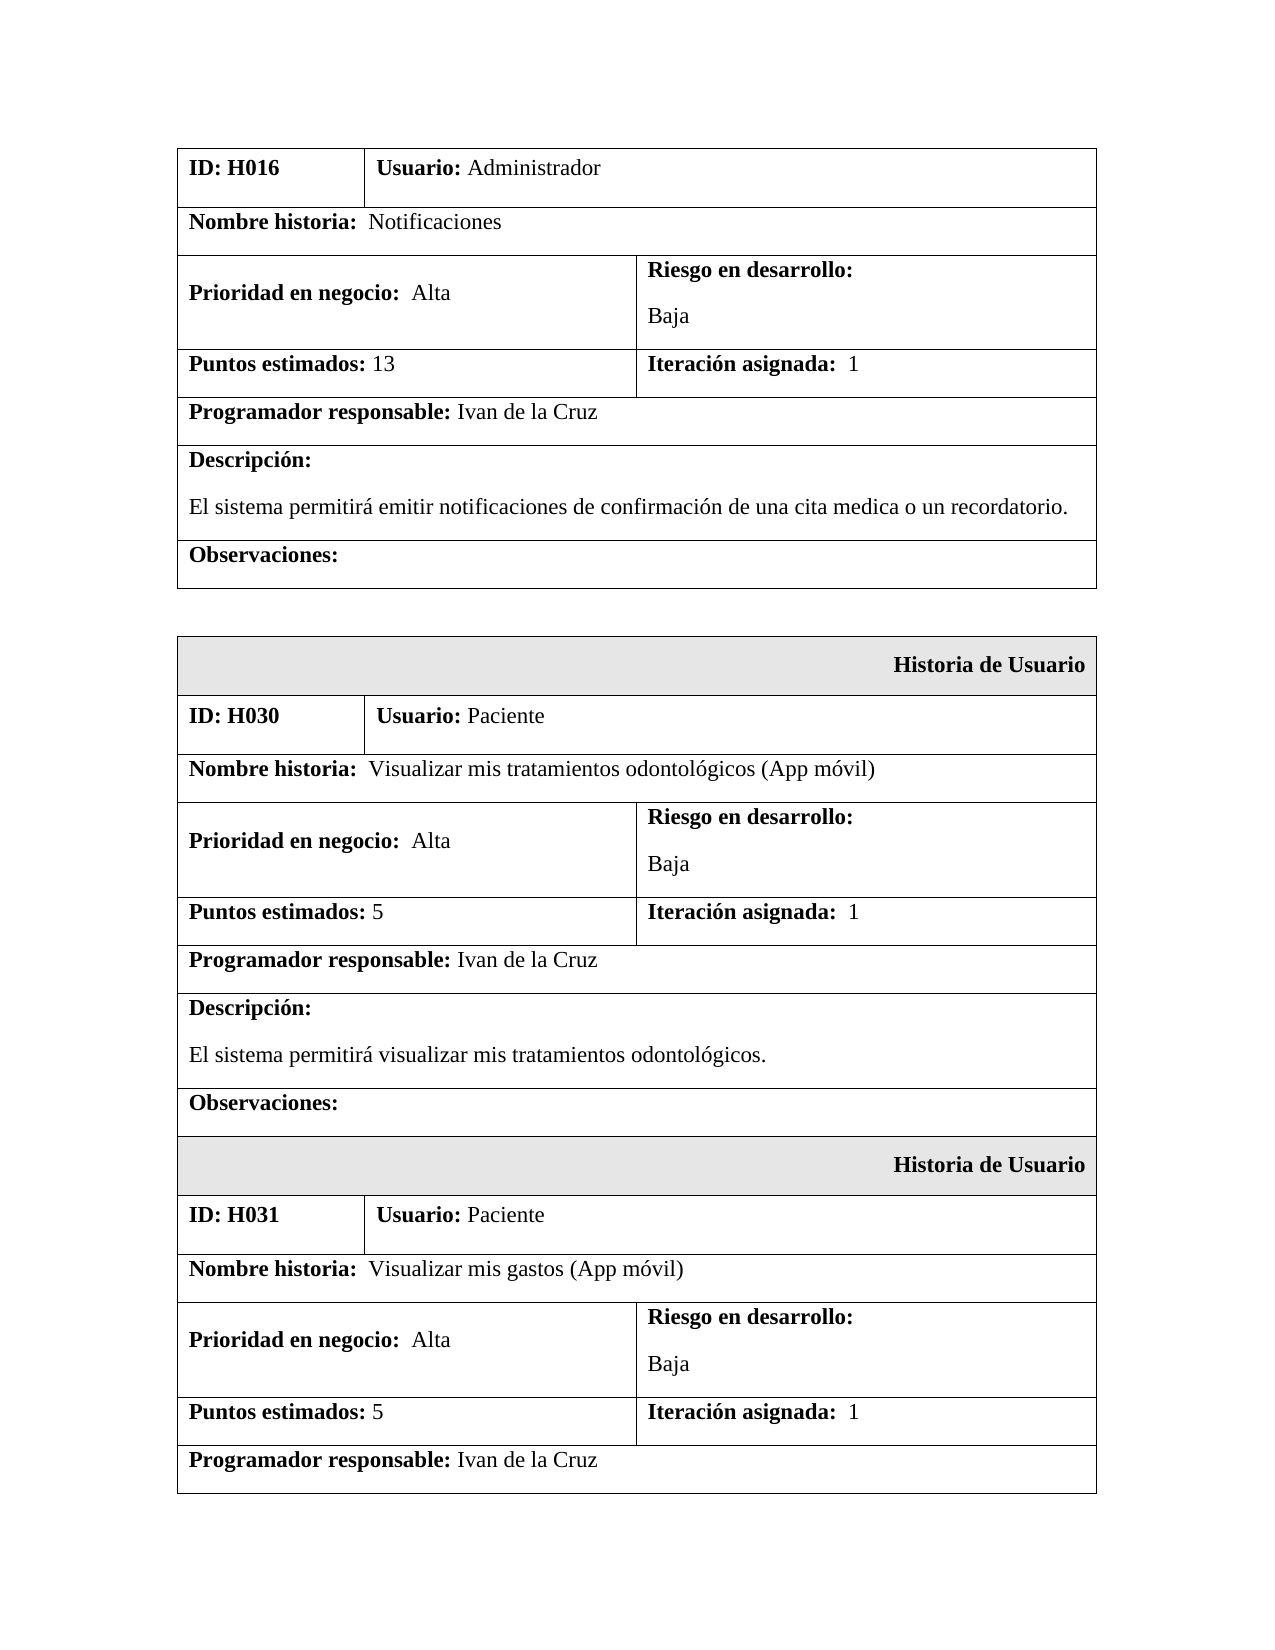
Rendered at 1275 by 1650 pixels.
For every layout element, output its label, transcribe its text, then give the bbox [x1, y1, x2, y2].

table_cell Riesgo en desarrollo: Baja [637, 803, 1096, 897]
table_cell ID: H031 [178, 1196, 364, 1254]
table_cell Descripción: El sistema permitirá visualizar mis tratamientos odontológicos. [178, 994, 1096, 1088]
table_cell Riesgo en desarrollo: Baja [637, 1303, 1096, 1397]
table_cell Prioridad en negocio: Alta [178, 803, 636, 897]
table_cell Descripción: El sistema permitirá emitir notificaciones de confirmación de una cita medica o un recordatorio. [178, 446, 1096, 540]
table_cell Iteración asignada: 1 [637, 350, 1096, 397]
table_cell Prioridad en negocio: Alta [178, 1303, 636, 1397]
table_cell Puntos estimados: 5 [178, 1398, 636, 1444]
table_cell Puntos estimados: 13 [178, 350, 636, 397]
table_cell ID: H016 [178, 149, 364, 207]
table_cell Usuario: Administrador [365, 149, 1096, 207]
table_cell Nombre historia: Visualizar mis gastos (App móvil) [178, 1255, 1096, 1302]
table_cell Historia de Usuario [178, 1137, 1096, 1195]
table_cell Prioridad en negocio: Alta [178, 256, 636, 349]
table_cell Nombre historia: Visualizar mis tratamientos odontológicos (App móvil) [178, 755, 1096, 802]
table_cell Usuario: Paciente [365, 1196, 1096, 1254]
table_cell Programador responsable: Ivan de la Cruz [178, 398, 1096, 445]
table_header Historia de Usuario [178, 637, 1096, 695]
table_cell Programador responsable: Ivan de la Cruz [178, 946, 1096, 993]
table_cell Puntos estimados: 5 [178, 898, 636, 945]
table_cell Observaciones: [178, 541, 1096, 588]
table_cell ID: H030 [178, 696, 364, 754]
table_cell Iteración asignada: 1 [637, 1398, 1096, 1444]
table_cell Observaciones: [178, 1089, 1096, 1136]
table_cell Nombre historia: Notificaciones [178, 208, 1096, 254]
table_cell Riesgo en desarrollo: Baja [637, 256, 1096, 349]
table_cell Iteración asignada: 1 [637, 898, 1096, 945]
table_cell Usuario: Paciente [365, 696, 1096, 754]
table_cell Programador responsable: Ivan de la Cruz [178, 1446, 1096, 1492]
